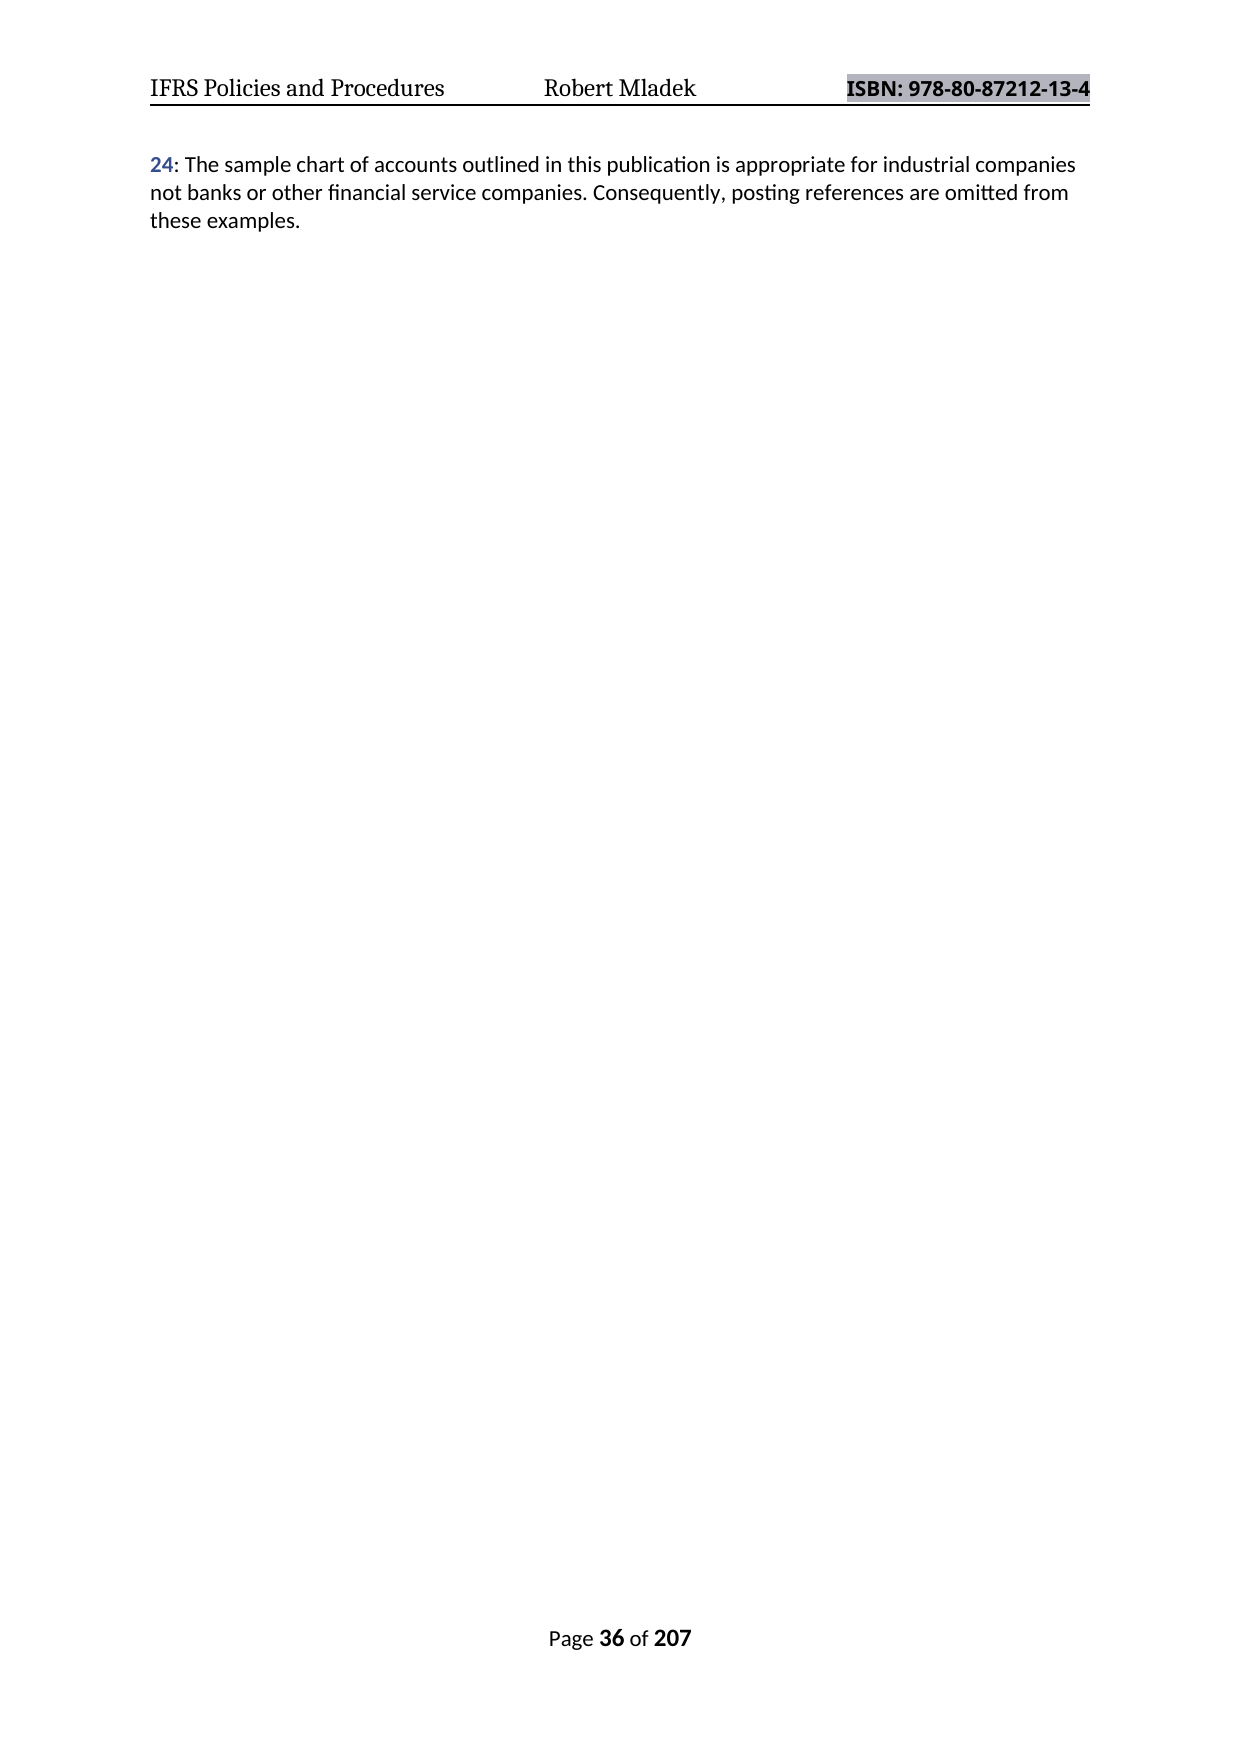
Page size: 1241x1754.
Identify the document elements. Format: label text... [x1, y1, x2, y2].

text 24: The sample chart of accounts outlined in this publication is appropriate for industrial companies not banks or other financial service companies. Consequently, posting references are omitted from these examples. [150, 150, 1090, 234]
